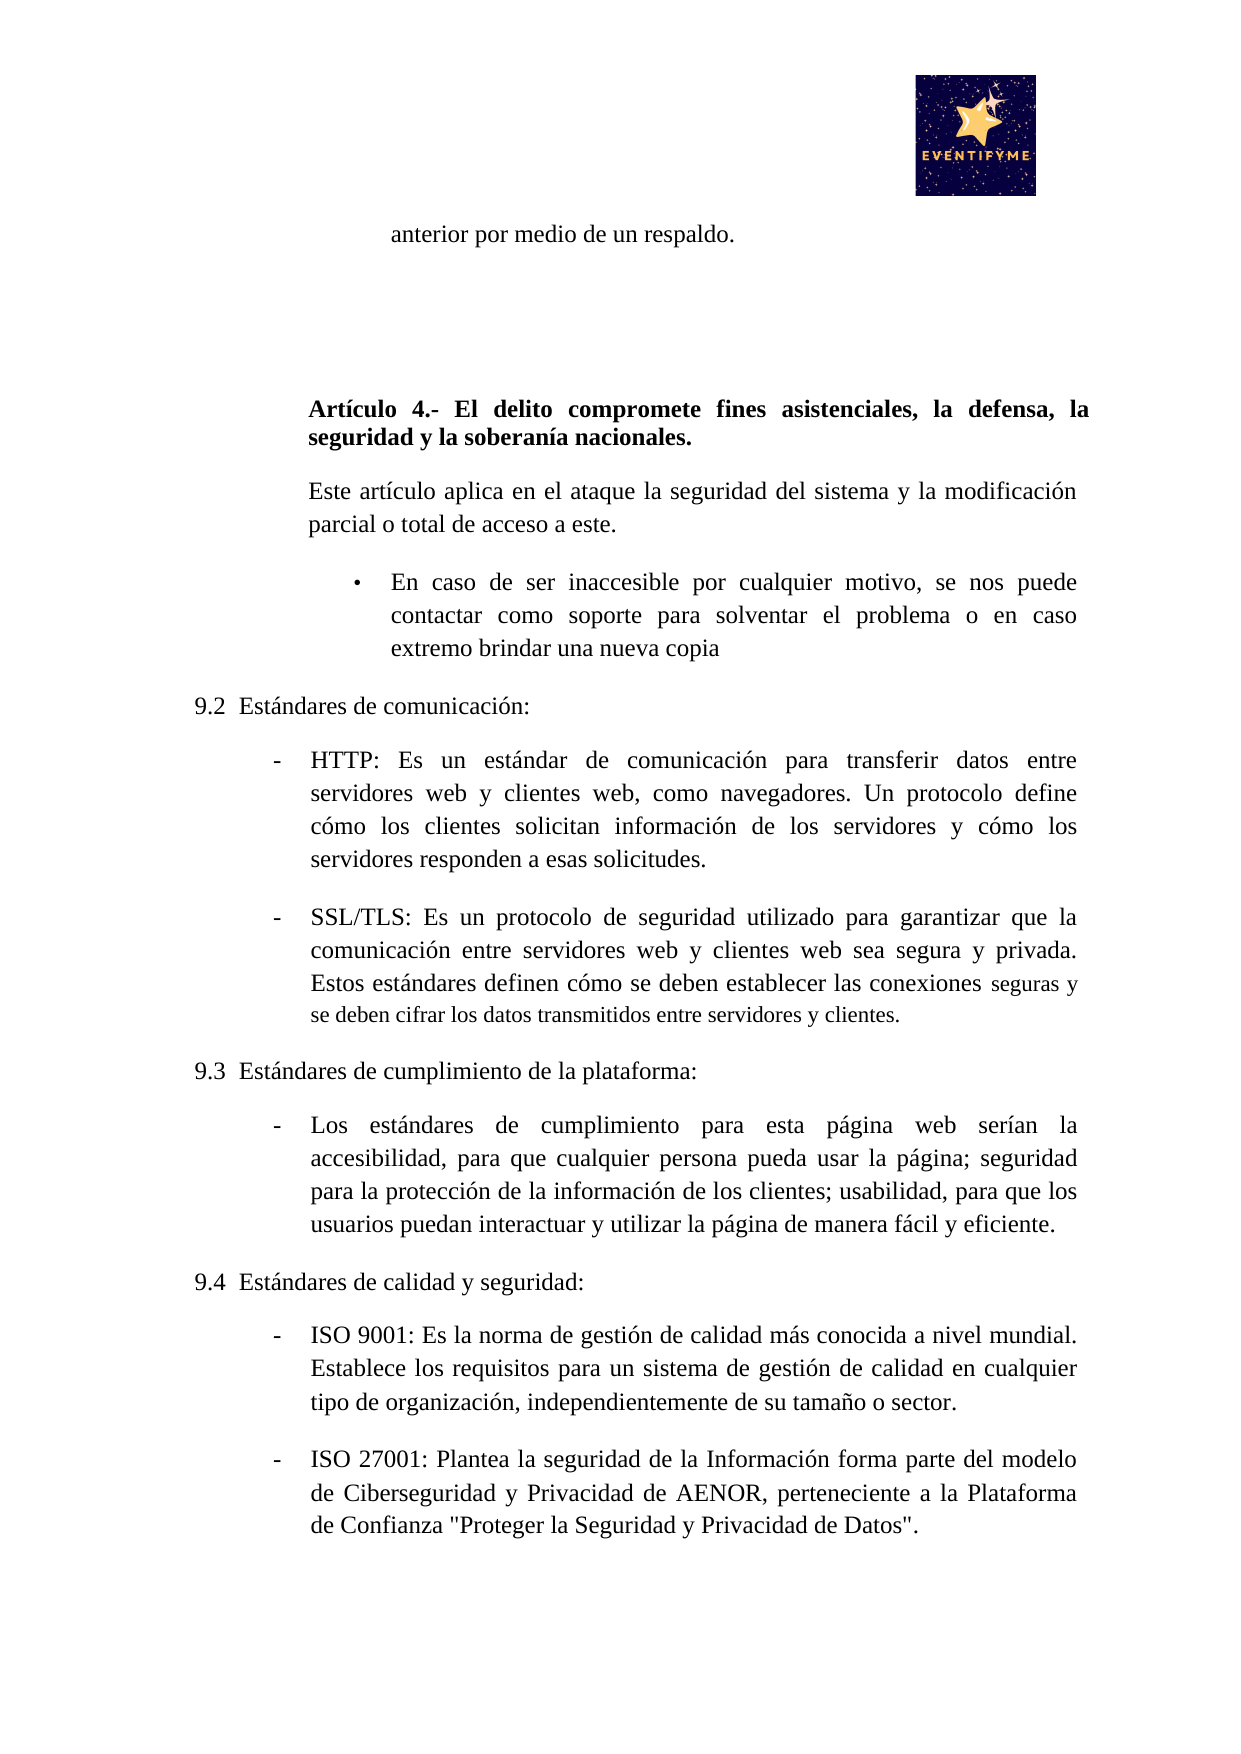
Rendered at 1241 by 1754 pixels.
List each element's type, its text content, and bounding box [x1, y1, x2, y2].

picture [915, 75, 1036, 196]
list En caso de ser inaccesible por cualquier motivo, se nos puede contactar como soporte para solventar el problema o en caso extremo brindar una nueva copia [353, 567, 1078, 662]
list ISO 27001: Plantea la seguridad de la Información forma parte del modelo de Ciberseguridad y Privacidad de AENOR, perteneciente a la Plataforma de Confianza "Proteger la Seguridad y Privacidad de Datos". [273, 1444, 1078, 1539]
list SSL/TLS: Es un protocolo de seguridad utilizado para garantizar que la comunicación entre servidores web y clientes web sea segura y privada. Estos estándares definen cómo se deben establecer las conexiones seguras y se deben cifrar los datos transmitidos entre servidores y clientes. [273, 902, 1078, 1027]
subtitle Estándares de calidad y seguridad: [194, 1267, 1090, 1296]
list Los estándares de cumplimiento para esta página web serían la accesibilidad, para que cualquier persona pueda usar la página; seguridad para la protección de la información de los clientes; usabilidad, para que los usuarios puedan interactuar y utilizar la página de manera fácil y eficiente. [273, 1110, 1078, 1237]
list HTTP: Es un estándar de comunicación para transferir datos entre servidores web y clientes web, como navegadores. Un protocolo define cómo los clientes solicitan información de los servidores y cómo los servidores responden a esas solicitudes. [273, 745, 1078, 873]
text Este artículo aplica en el ataque la seguridad del sistema y la modificación parcial o total de acceso a este. [308, 476, 1078, 538]
list ISO 9001: Es la norma de gestión de calidad más conocida a nivel mundial. Establece los requisitos para un sistema de gestión de calidad en cualquier tipo de organización, independientemente de su tamaño o sector. [273, 1321, 1078, 1415]
subtitle Estándares de cumplimiento de la plataforma: [194, 1056, 1090, 1085]
text Artículo 4.- El delito compromete fines asistenciales, la defensa, la seguridad y la soberanía nacionales. [308, 394, 1090, 451]
subtitle Estándares de comunicación: [194, 691, 1090, 720]
